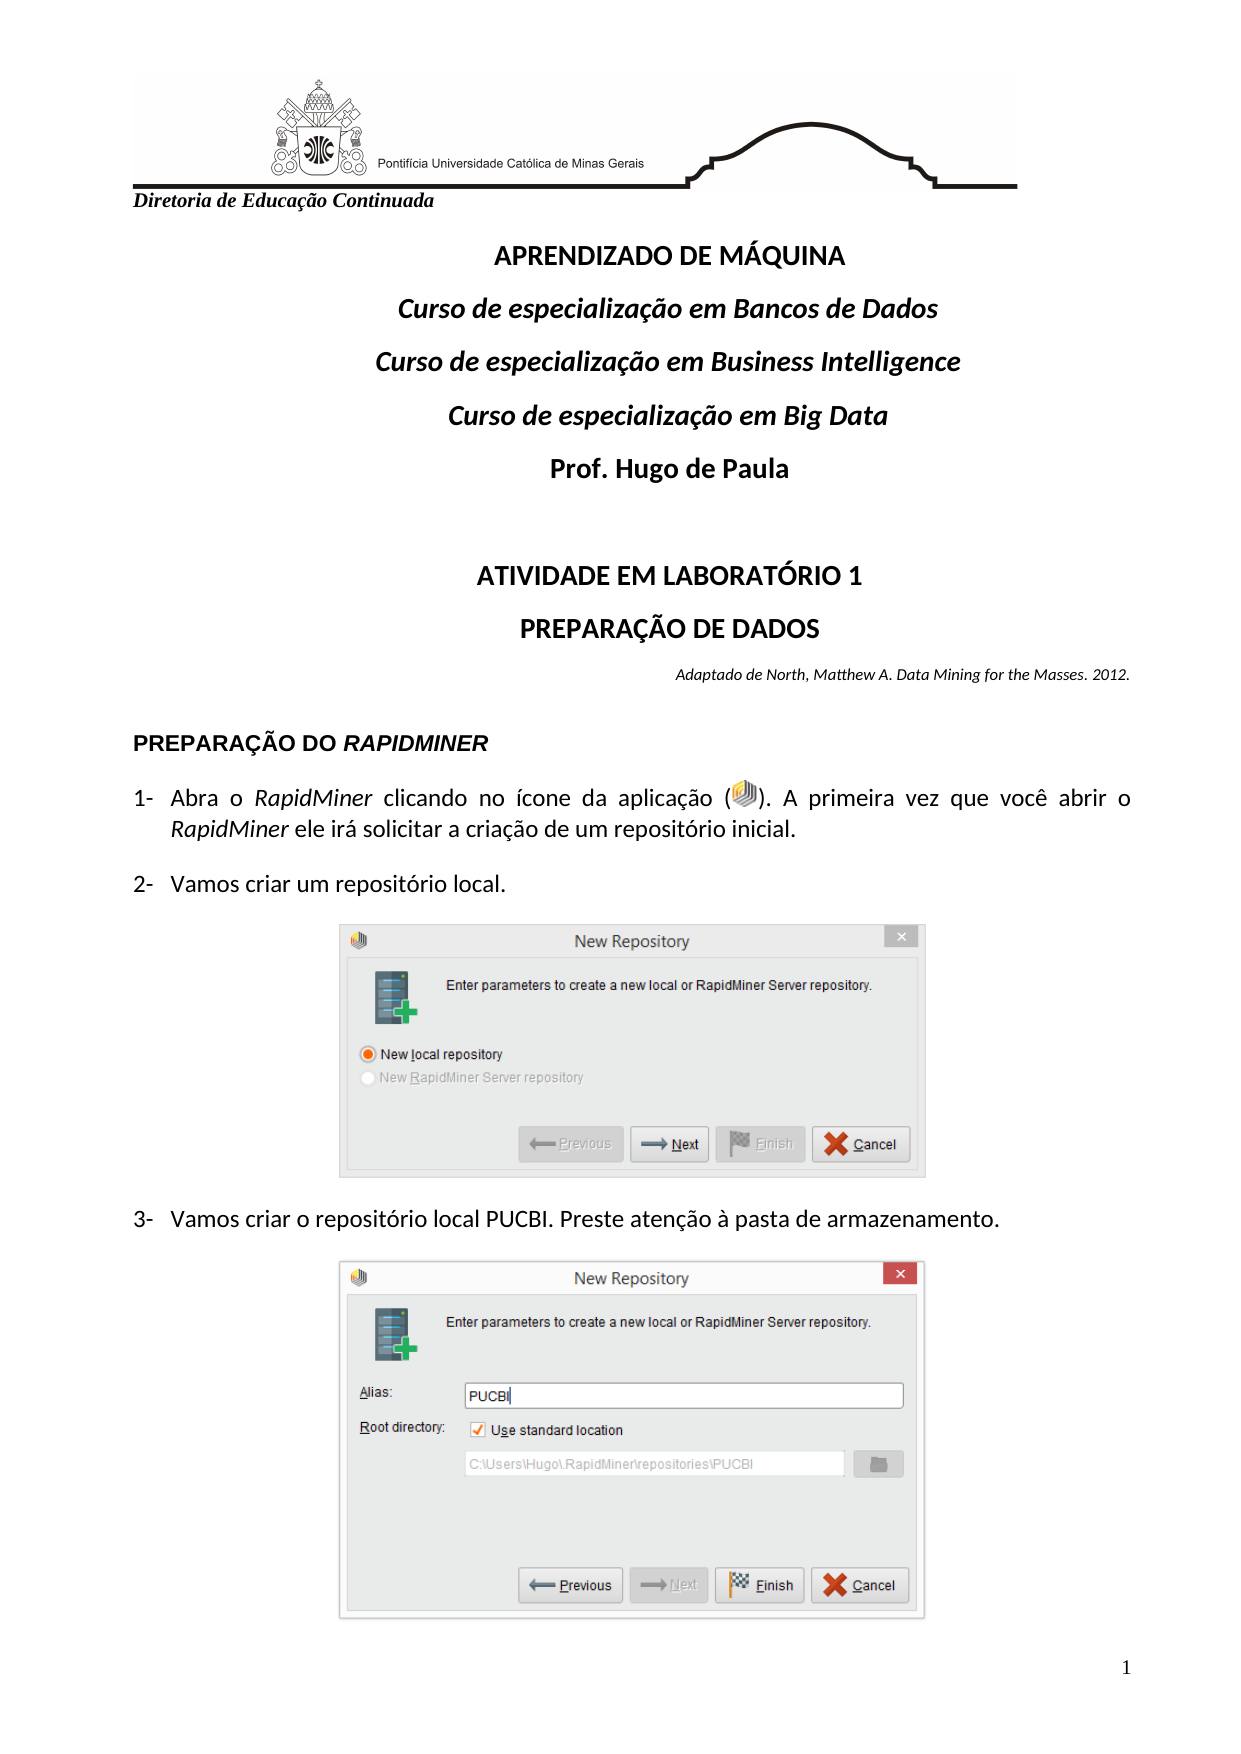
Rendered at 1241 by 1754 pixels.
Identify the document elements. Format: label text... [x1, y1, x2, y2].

text APRENDIZADO DE MÁQUINA [208, 237, 1132, 272]
text Curso de especialização em Big Data [208, 397, 1132, 432]
text Adaptado de North, Matthew A. Data Mining for the Masses. 2012. [133, 664, 1132, 684]
picture [337, 1258, 928, 1622]
picture [132, 75, 1018, 189]
list Abra o RapidMiner clicando no ícone da aplicação (). A primeira vez que você abrir o RapidMiner ele irá solicitar a criação de um repositório inicial. [133, 781, 1132, 843]
list Vamos criar um repositório local. [133, 868, 1132, 899]
text ATIVIDADE EM LABORATÓRIO 1 [208, 557, 1132, 593]
text Curso de especialização em Business Intelligence [208, 343, 1132, 379]
picture [338, 923, 927, 1179]
text PREPARAÇÃO DE DADOS [208, 611, 1132, 646]
text Curso de especialização em Bancos de Dados [208, 290, 1132, 326]
picture [731, 780, 758, 807]
text Prof. Hugo de Paula [208, 450, 1132, 486]
list Vamos criar o repositório local PUCBI. Preste atenção à pasta de armazenamento. [133, 1203, 1132, 1234]
subtitle PREPARAÇÃO DO RAPIDMINER [133, 730, 1132, 756]
